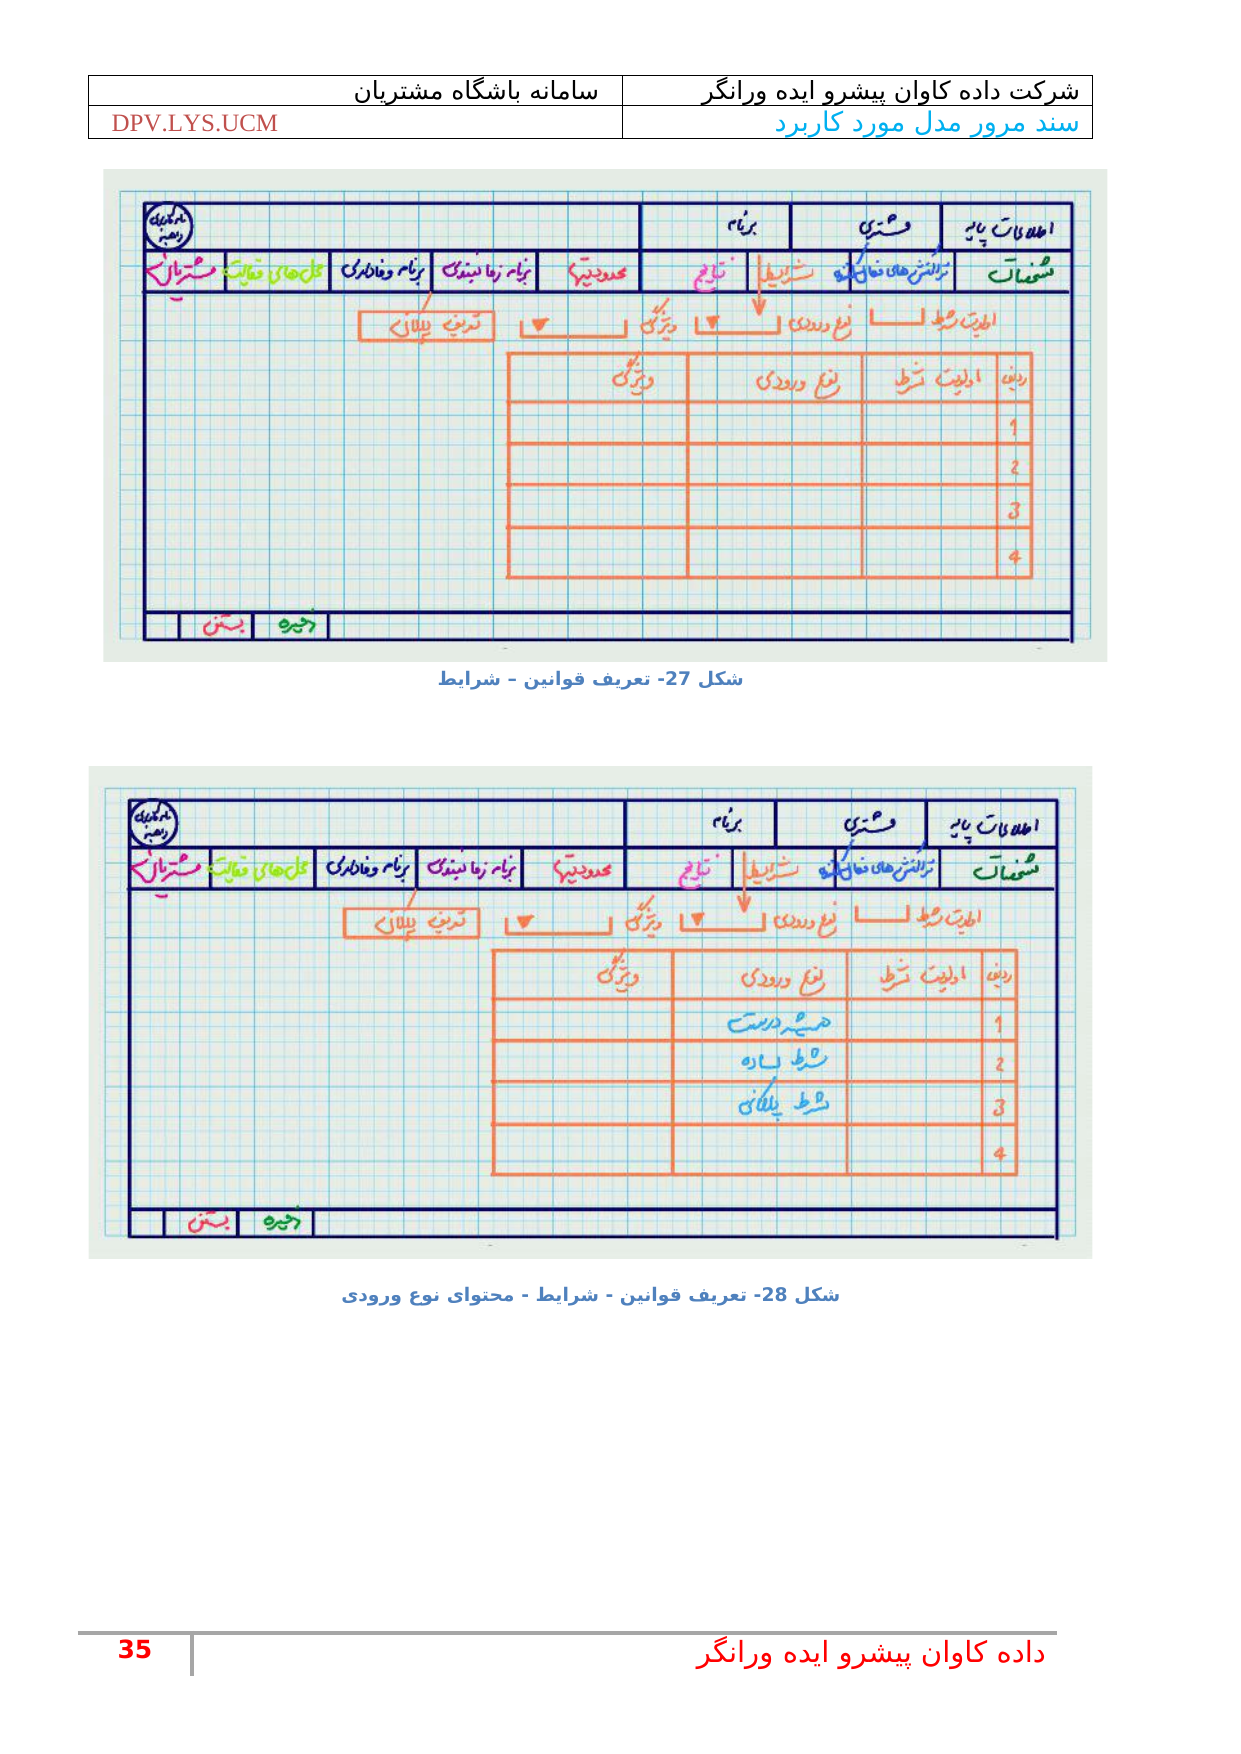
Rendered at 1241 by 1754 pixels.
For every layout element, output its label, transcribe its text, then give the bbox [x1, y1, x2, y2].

text شکل 28- تعریف قوانین - شرایط - محتوای نوع ورودی [89, 1284, 1092, 1306]
text شکل 27- تعریف قوانین – شرایط [89, 668, 1092, 690]
picture [88, 766, 1093, 1259]
picture [103, 169, 1108, 662]
